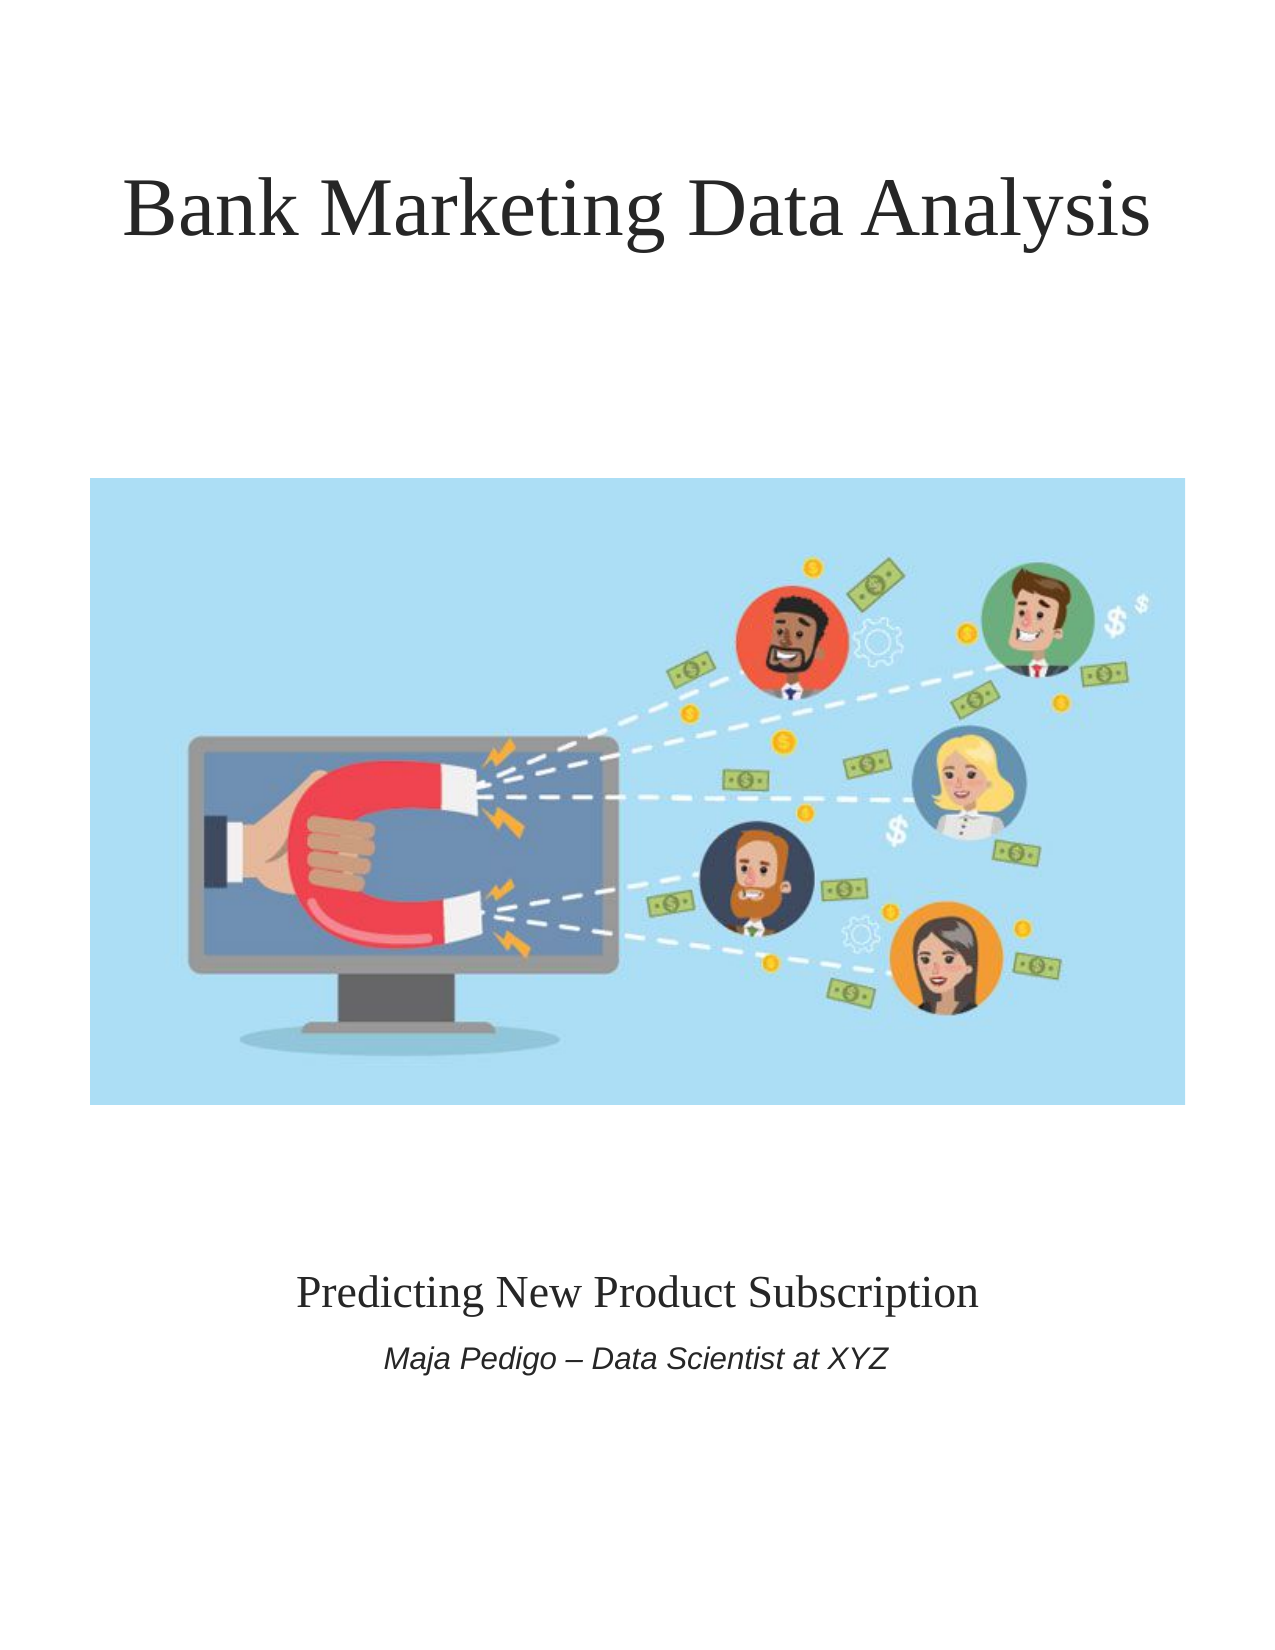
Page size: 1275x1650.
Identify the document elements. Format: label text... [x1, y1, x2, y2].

subtitle Predicting New Product Subscription [90, 1264, 1185, 1317]
picture [90, 478, 1186, 1105]
